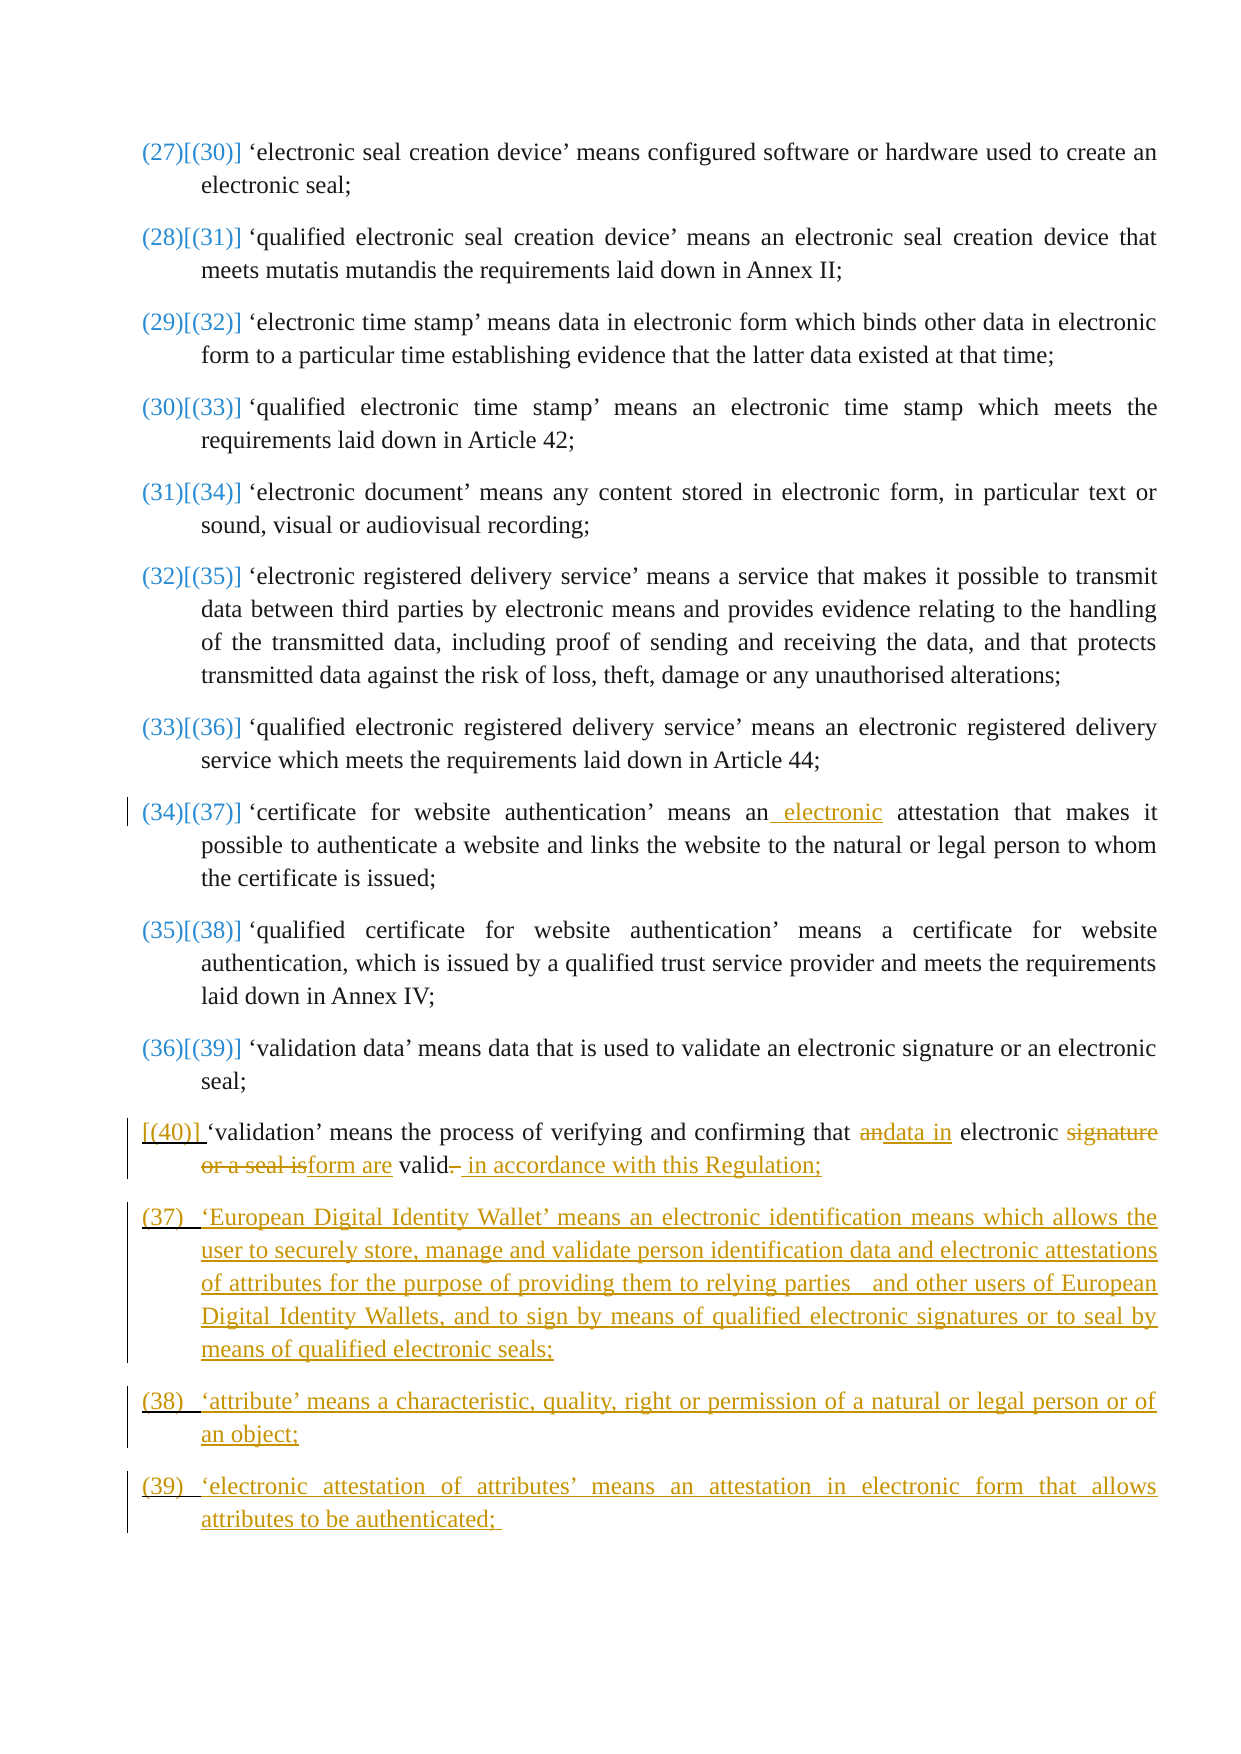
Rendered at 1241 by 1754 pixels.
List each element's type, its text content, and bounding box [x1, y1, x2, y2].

list ‘qualified electronic time stamp’ means an electronic time stamp which meets the requirements laid down in Article 42; [142, 392, 1158, 454]
list ‘validation data’ means data that is used to validate an electronic signature or an electronic seal; [142, 1033, 1158, 1094]
list ‘electronic registered delivery service’ means a service that makes it possible to transmit data between third parties by electronic means and provides evidence relating to the handling of the transmitted data, including proof of sending and receiving the data, and that protects transmitted data against the risk of loss, theft, damage or any unauthorised alterations; [142, 561, 1158, 689]
list ‘qualified electronic seal creation device’ means an electronic seal creation device that meets mutatis mutandis the requirements laid down in Annex II; [142, 222, 1158, 284]
list ‘electronic time stamp’ means data in electronic form which binds other data in electronic form to a particular time establishing evidence that the latter data existed at that time; [142, 307, 1158, 369]
list ‘electronic document’ means any content stored in electronic form, in particular text or sound, visual or audiovisual recording; [142, 477, 1158, 538]
list ‘qualified certificate for website authentication’ means a certificate for website authentication, which is issued by a qualified trust service provider and meets the requirements laid down in Annex IV; [142, 915, 1158, 1010]
list ‘qualified electronic registered delivery service’ means an electronic registered delivery service which meets the requirements laid down in Article 44; [142, 712, 1158, 774]
list ‘validation’ means the process of verifying and confirming that electronic valid [142, 1117, 1158, 1179]
list ‘certificate for website authentication’ means an attestation that makes it possible to authenticate a website and links the website to the natural or legal person to whom the certificate is issued; [142, 797, 1158, 892]
list ‘electronic seal creation device’ means configured software or hardware used to create an electronic seal; [142, 137, 1158, 199]
